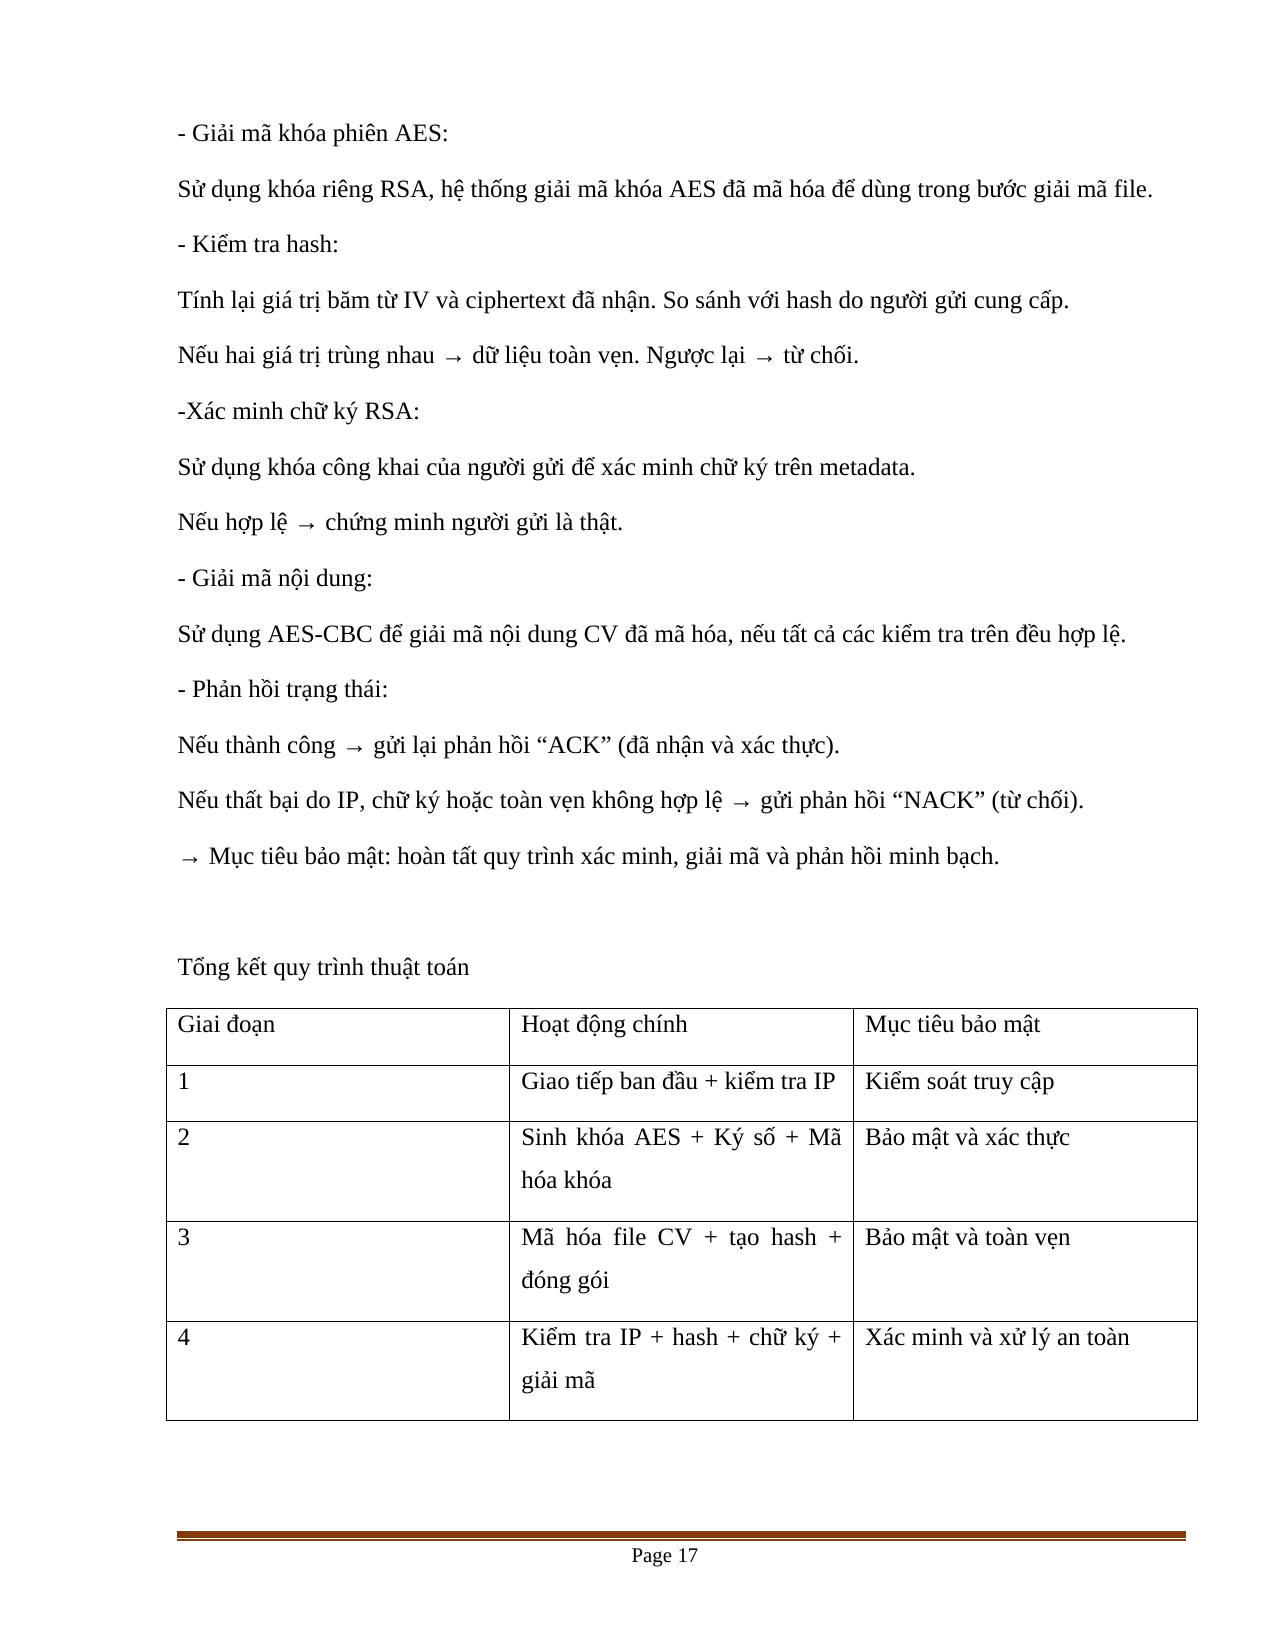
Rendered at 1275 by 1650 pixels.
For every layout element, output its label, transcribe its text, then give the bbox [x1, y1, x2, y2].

text - Kiểm tra hash: [177, 229, 1186, 258]
table_cell Mã hóa file CV + tạo hash + đóng gói [510, 1222, 853, 1321]
table_cell 4 [167, 1322, 509, 1420]
text → Mục tiêu bảo mật: hoàn tất quy trình xác minh, giải mã và phản hồi minh bạch. [177, 841, 1186, 870]
table_cell Giao tiếp ban đầu + kiểm tra IP [510, 1066, 853, 1121]
text Nếu hai giá trị trùng nhau → dữ liệu toàn vẹn. Ngược lại → từ chối. [177, 341, 1186, 369]
text Sử dụng AES-CBC để giải mã nội dung CV đã mã hóa, nếu tất cả các kiểm tra trên đều hợp lệ. [177, 619, 1186, 647]
table_cell Bảo mật và toàn vẹn [854, 1222, 1197, 1321]
table_cell Xác minh và xử lý an toàn [854, 1322, 1197, 1420]
table_cell 3 [167, 1222, 509, 1321]
table_header Giai đoạn [167, 1009, 509, 1065]
table_cell Kiểm soát truy cập [854, 1066, 1197, 1121]
table_cell 1 [167, 1066, 509, 1121]
text Nếu thất bại do IP, chữ ký hoặc toàn vẹn không hợp lệ → gửi phản hồi “NACK” (từ chối). [177, 786, 1186, 814]
text Tổng kết quy trình thuật toán [177, 952, 1186, 981]
table_cell Kiểm tra IP + hash + chữ ký + giải mã [510, 1322, 853, 1420]
table_header Hoạt động chính [510, 1009, 853, 1065]
text - Giải mã nội dung: [177, 563, 1186, 592]
text - Phản hồi trạng thái: [177, 674, 1186, 703]
text - Giải mã khóa phiên AES: [177, 118, 1186, 147]
text Sử dụng khóa công khai của người gửi để xác minh chữ ký trên metadata. [177, 452, 1186, 481]
text -Xác minh chữ ký RSA: [177, 396, 1186, 425]
text Tính lại giá trị băm từ IV và ciphertext đã nhận. So sánh với hash do người gửi cung cấp. [177, 285, 1186, 314]
table_cell Bảo mật và xác thực [854, 1122, 1197, 1221]
text Sử dụng khóa riêng RSA, hệ thống giải mã khóa AES đã mã hóa để dùng trong bước giải mã file. [177, 174, 1186, 202]
table_cell Sinh khóa AES + Ký số + Mã hóa khóa [510, 1122, 853, 1221]
text Nếu hợp lệ → chứng minh người gửi là thật. [177, 507, 1186, 536]
text Nếu thành công → gửi lại phản hồi “ACK” (đã nhận và xác thực). [177, 730, 1186, 759]
table_header Mục tiêu bảo mật [854, 1009, 1197, 1065]
table_cell 2 [167, 1122, 509, 1221]
